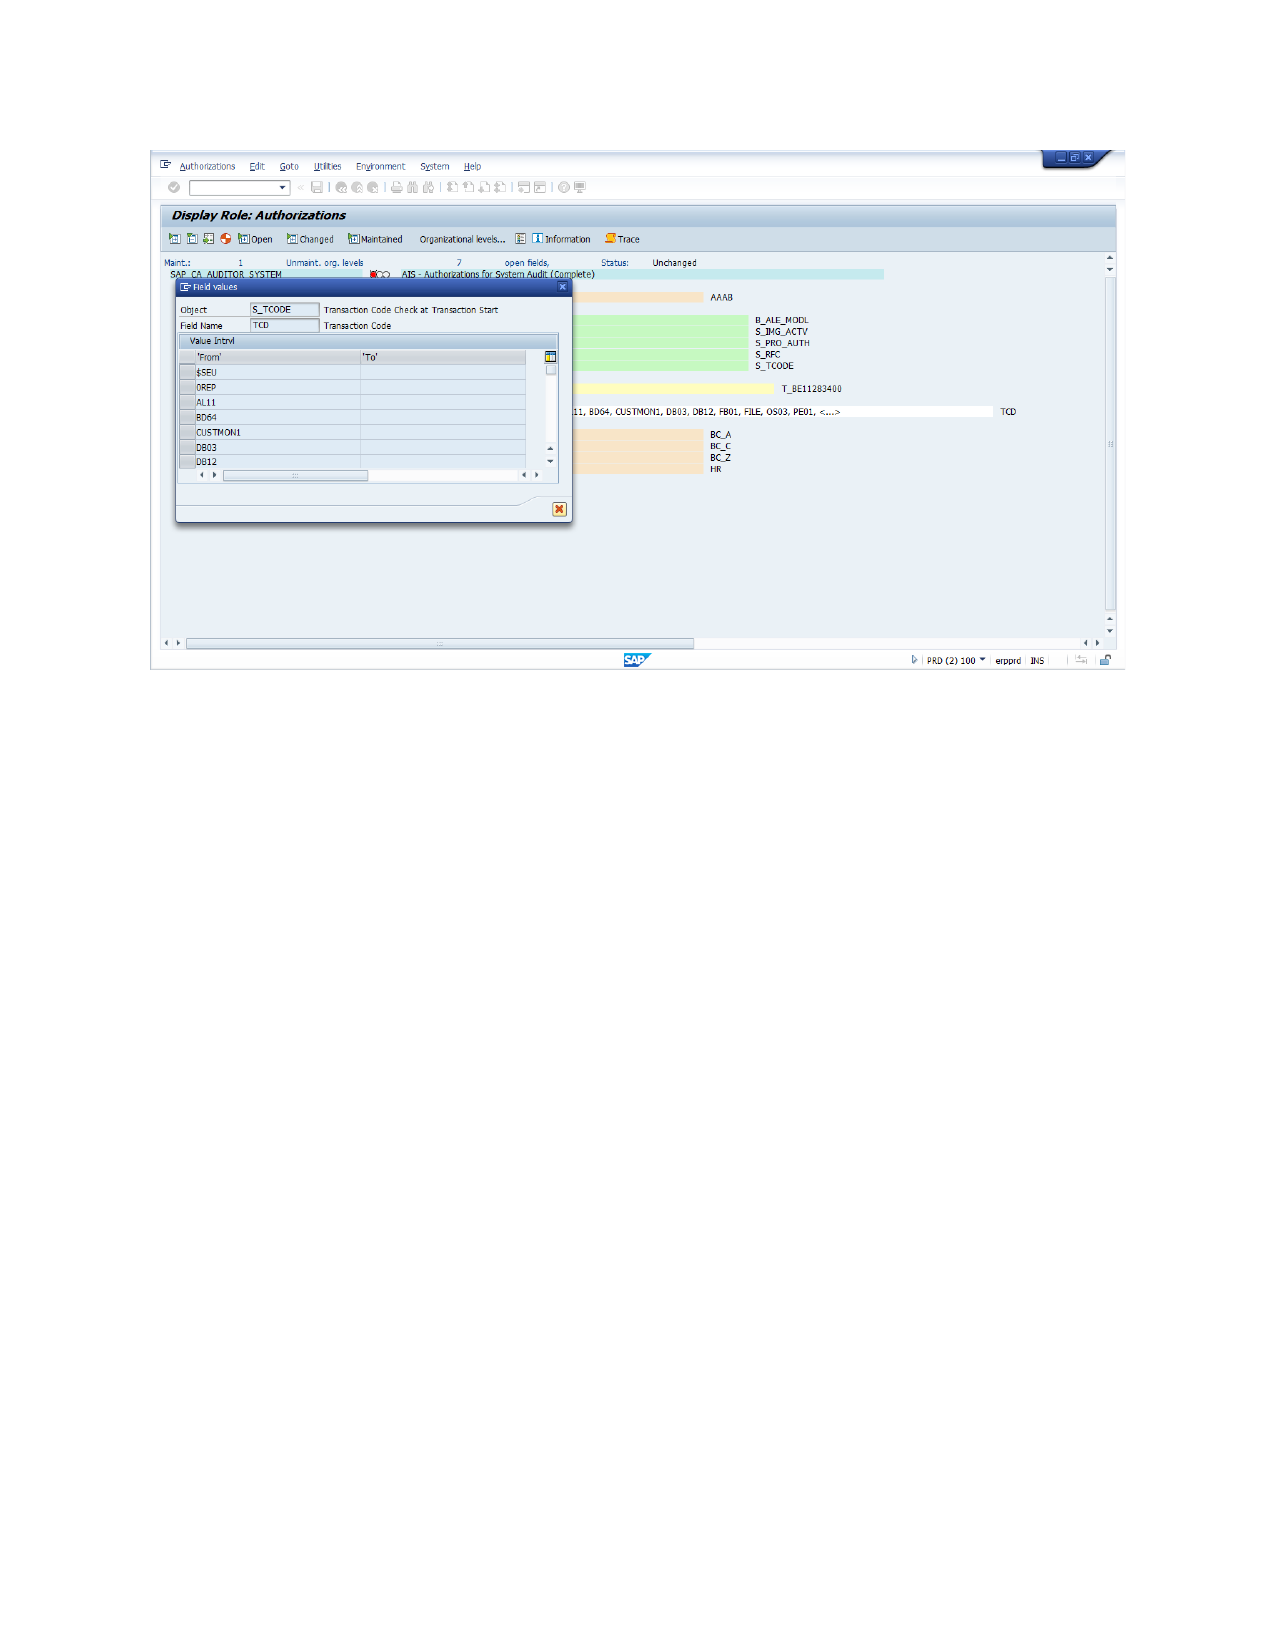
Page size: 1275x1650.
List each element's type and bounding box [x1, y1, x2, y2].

picture [150, 150, 1125, 670]
